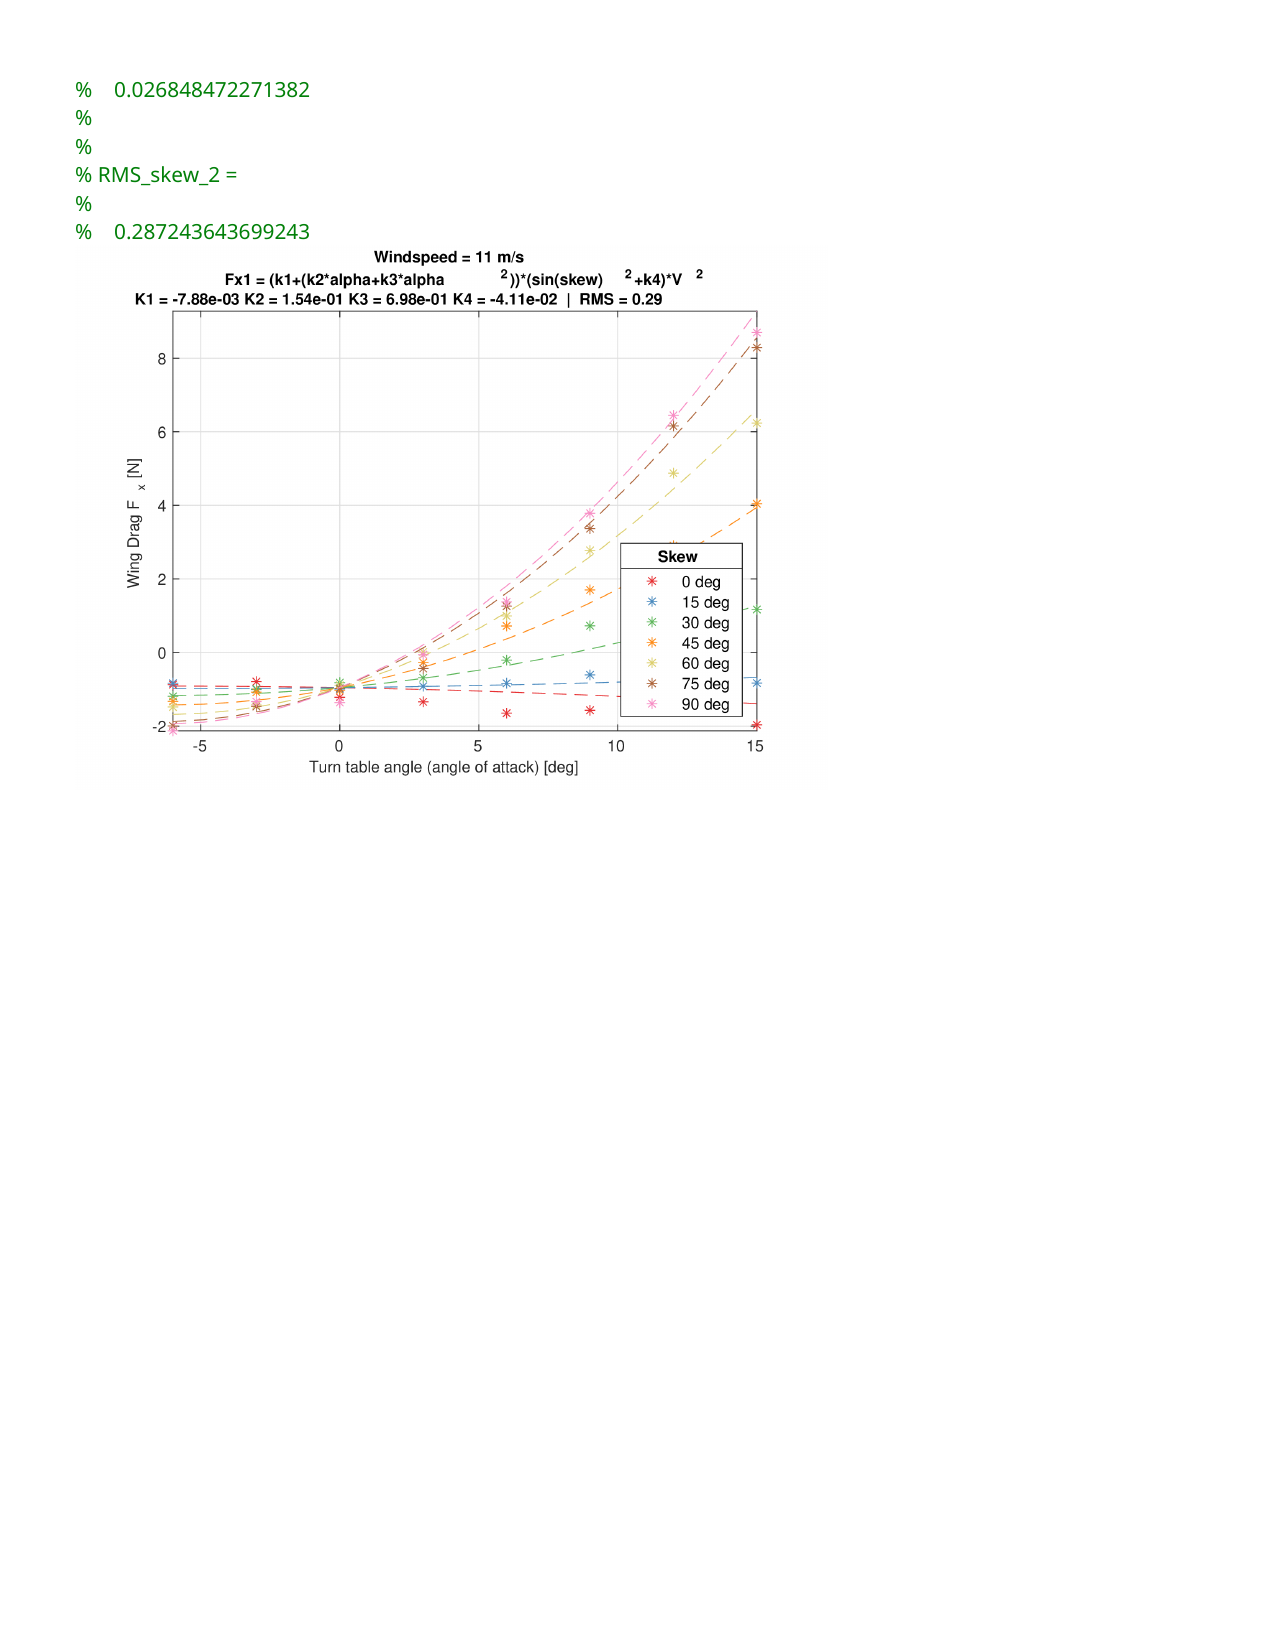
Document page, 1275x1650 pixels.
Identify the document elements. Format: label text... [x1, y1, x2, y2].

text % 0.026848472271382 [75, 75, 1200, 103]
text % [75, 103, 1200, 132]
text % 0.287243643699243 [75, 217, 1200, 246]
text % [75, 132, 1200, 160]
text % [75, 189, 1200, 217]
text % RMS_skew_2 = [75, 160, 1200, 189]
